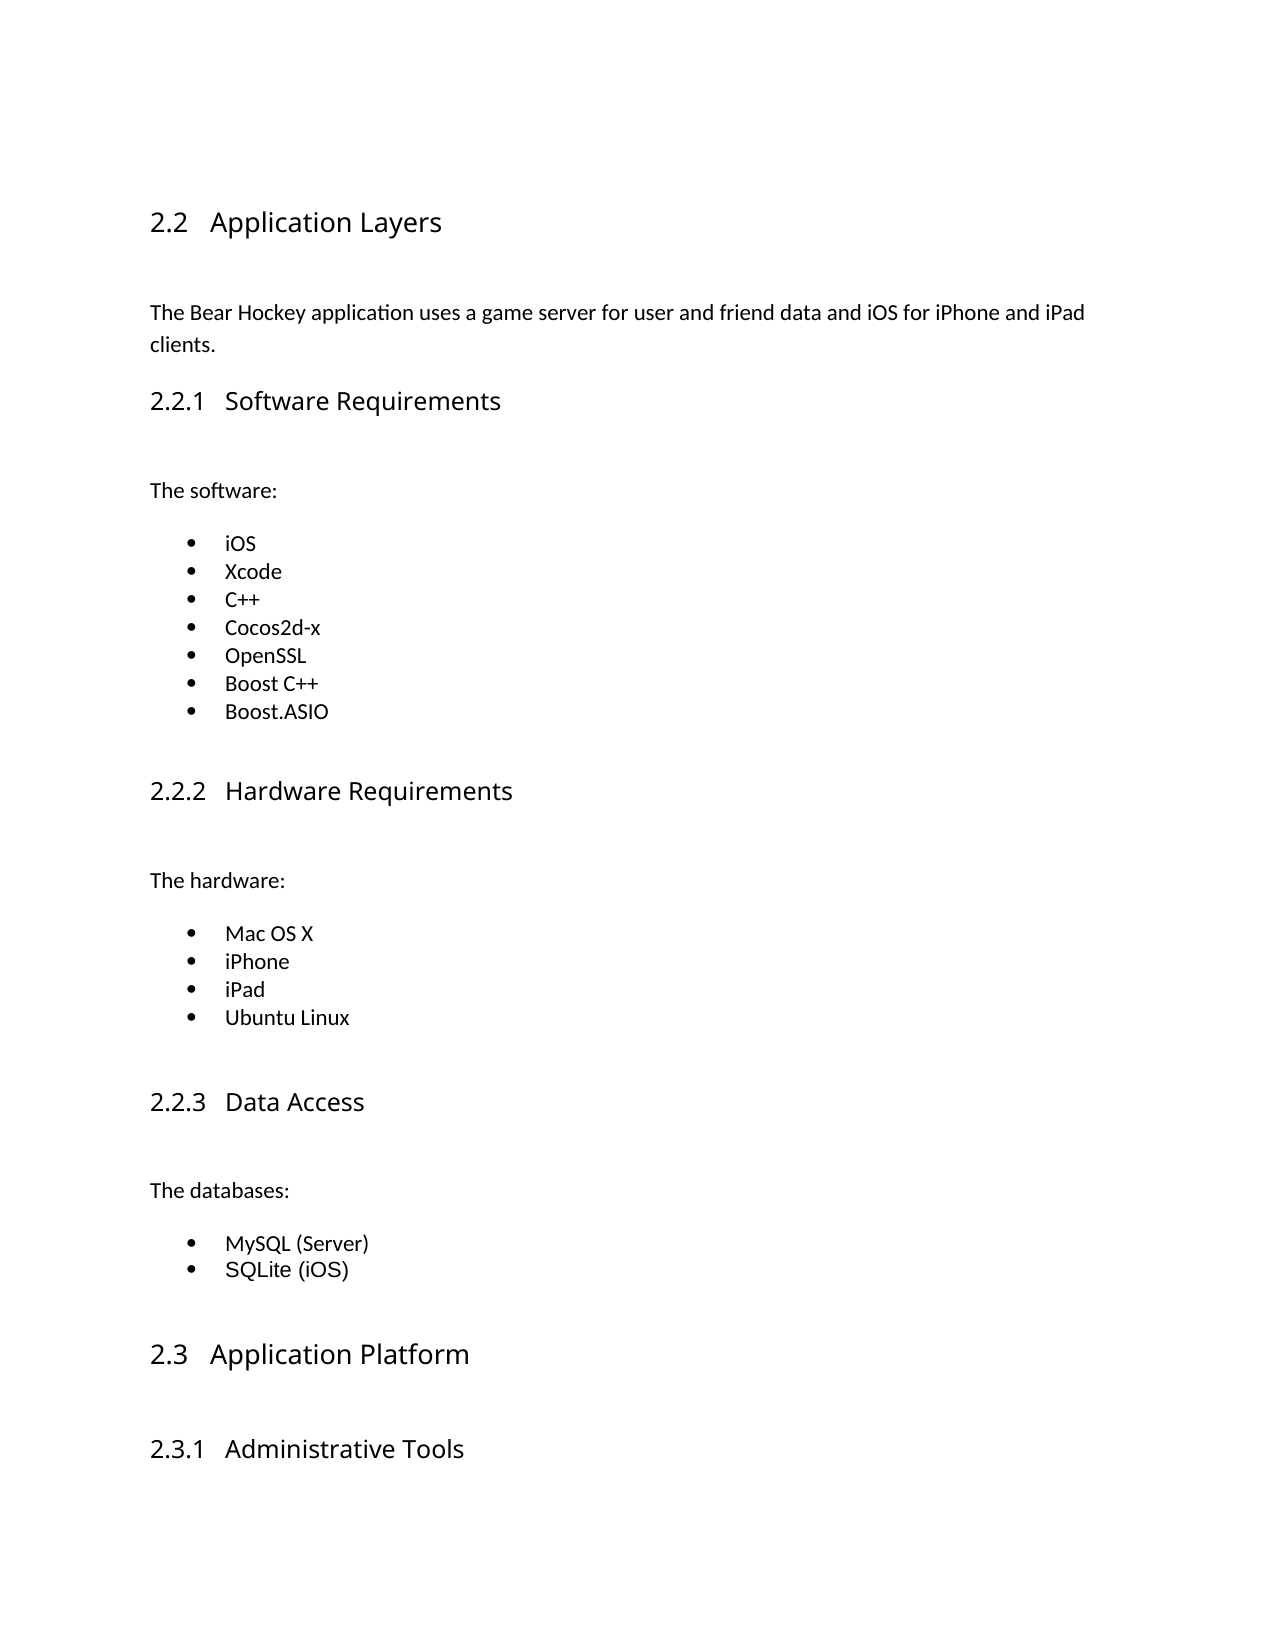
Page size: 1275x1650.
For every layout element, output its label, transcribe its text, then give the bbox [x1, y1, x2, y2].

text The hardware: [150, 866, 1125, 894]
subtitle Hardware Requirements [150, 774, 1125, 808]
list iOS [187, 529, 1125, 557]
list C++ [187, 585, 1125, 613]
subtitle Data Access [150, 1084, 1125, 1118]
list SQLite (iOS) [187, 1257, 1125, 1283]
list iPhone [187, 947, 1125, 975]
subtitle Administrative Tools [150, 1431, 1125, 1465]
list Cocos2d-x [187, 613, 1125, 641]
list iPad [187, 975, 1125, 1003]
list MySQL (Server) [187, 1229, 1125, 1257]
list OpenSSL [187, 641, 1125, 669]
list Boost.ASIO [187, 697, 1125, 725]
text The Bear Hockey application uses a game server for user and friend data and iOS for iPhone and iPad clients. [150, 298, 1125, 359]
list Ubuntu Linux [187, 1003, 1125, 1031]
text The software: [150, 476, 1125, 504]
subtitle Application Platform [150, 1336, 1125, 1373]
list Xcode [187, 557, 1125, 585]
list Boost C++ [187, 669, 1125, 697]
subtitle Application Layers [150, 203, 1125, 240]
text The databases: [150, 1176, 1125, 1204]
subtitle Software Requirements [150, 384, 1125, 418]
list Mac OS X [187, 919, 1125, 947]
